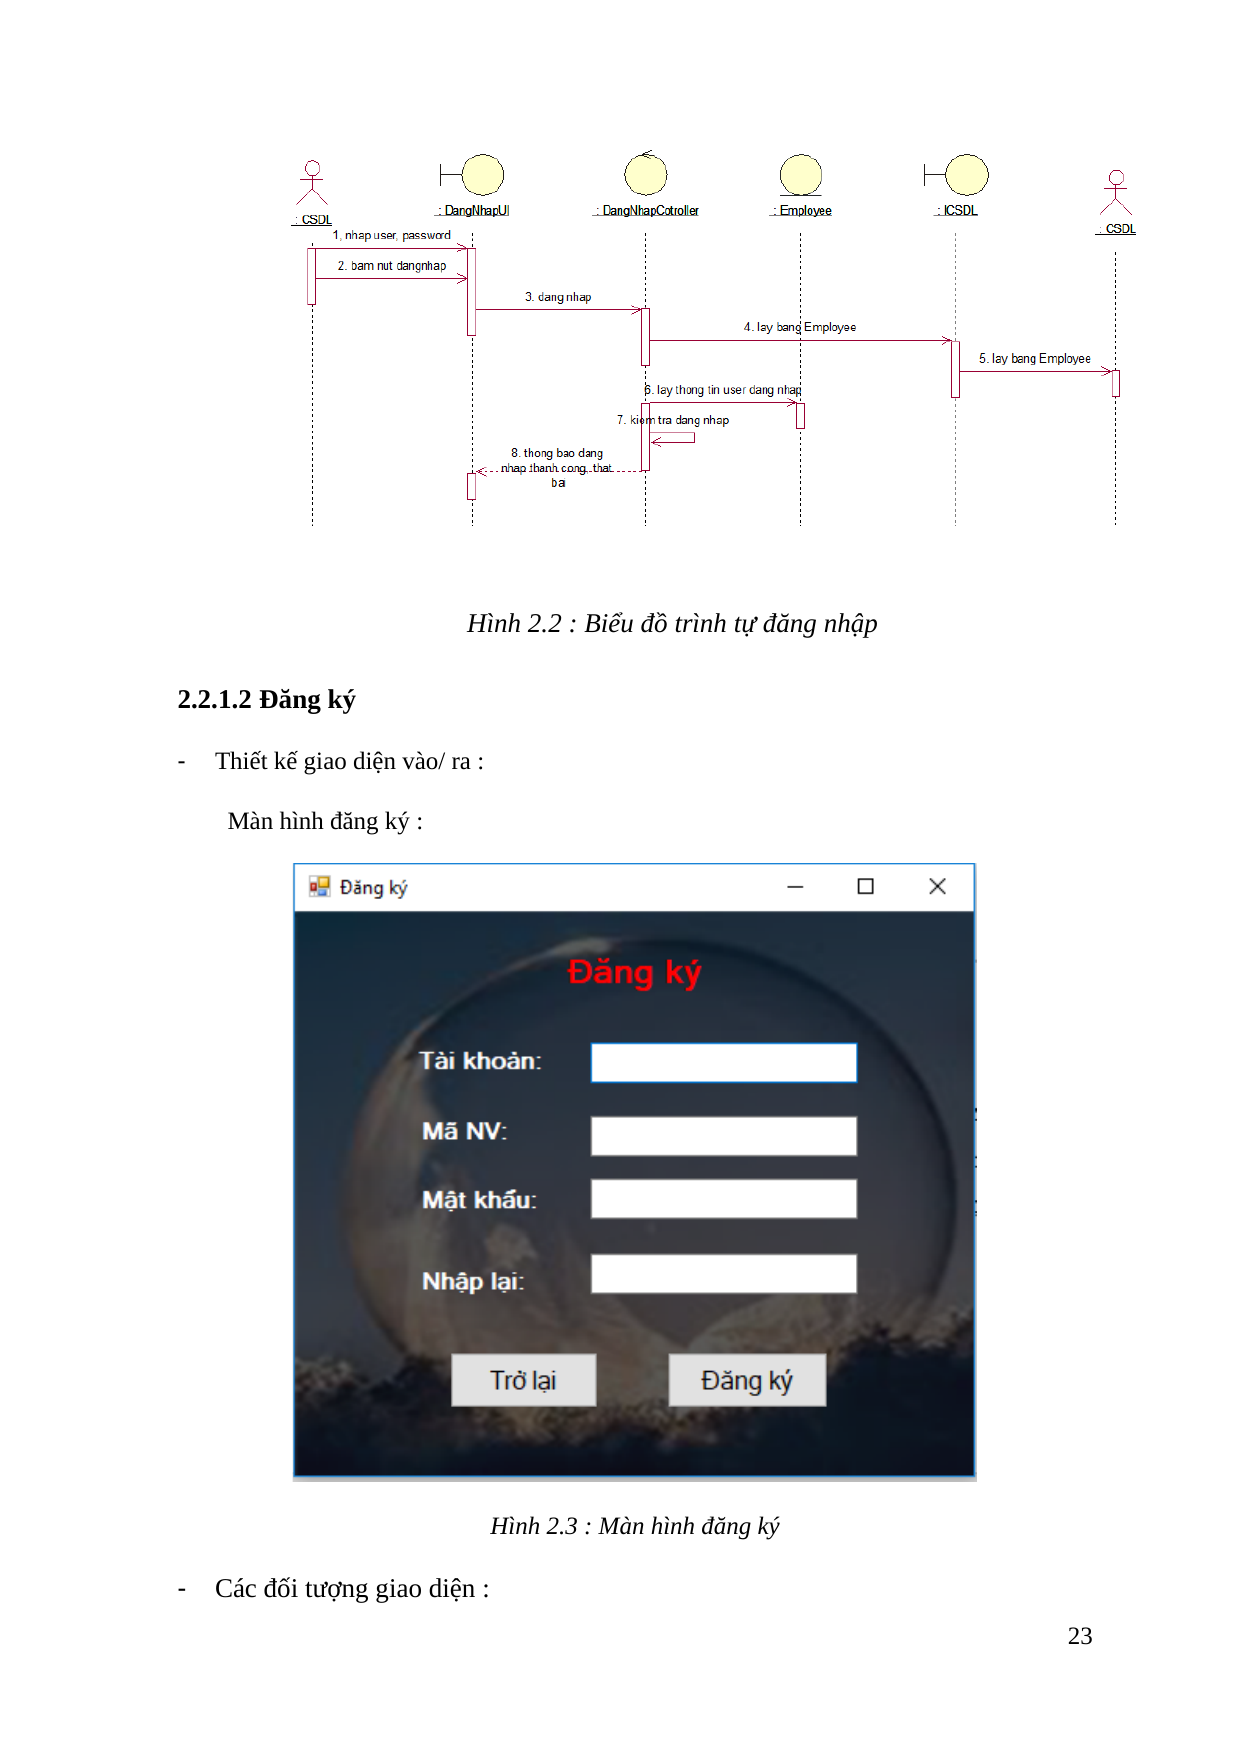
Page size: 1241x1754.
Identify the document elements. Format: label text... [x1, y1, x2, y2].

subtitle Đăng ký [177, 683, 1092, 714]
text Hình 2.2 : Biểu đồ trình tự đăng nhập [252, 607, 1092, 638]
list Thiết kế giao diện vào/ ra : [177, 743, 1092, 777]
list Màn hình đăng ký : [215, 806, 1092, 834]
text Hình 2.3 : Màn hình đăng ký [177, 1511, 1092, 1539]
list Các đối tượng giao diện : [177, 1568, 1092, 1605]
picture [292, 863, 977, 1482]
picture [252, 147, 1168, 593]
